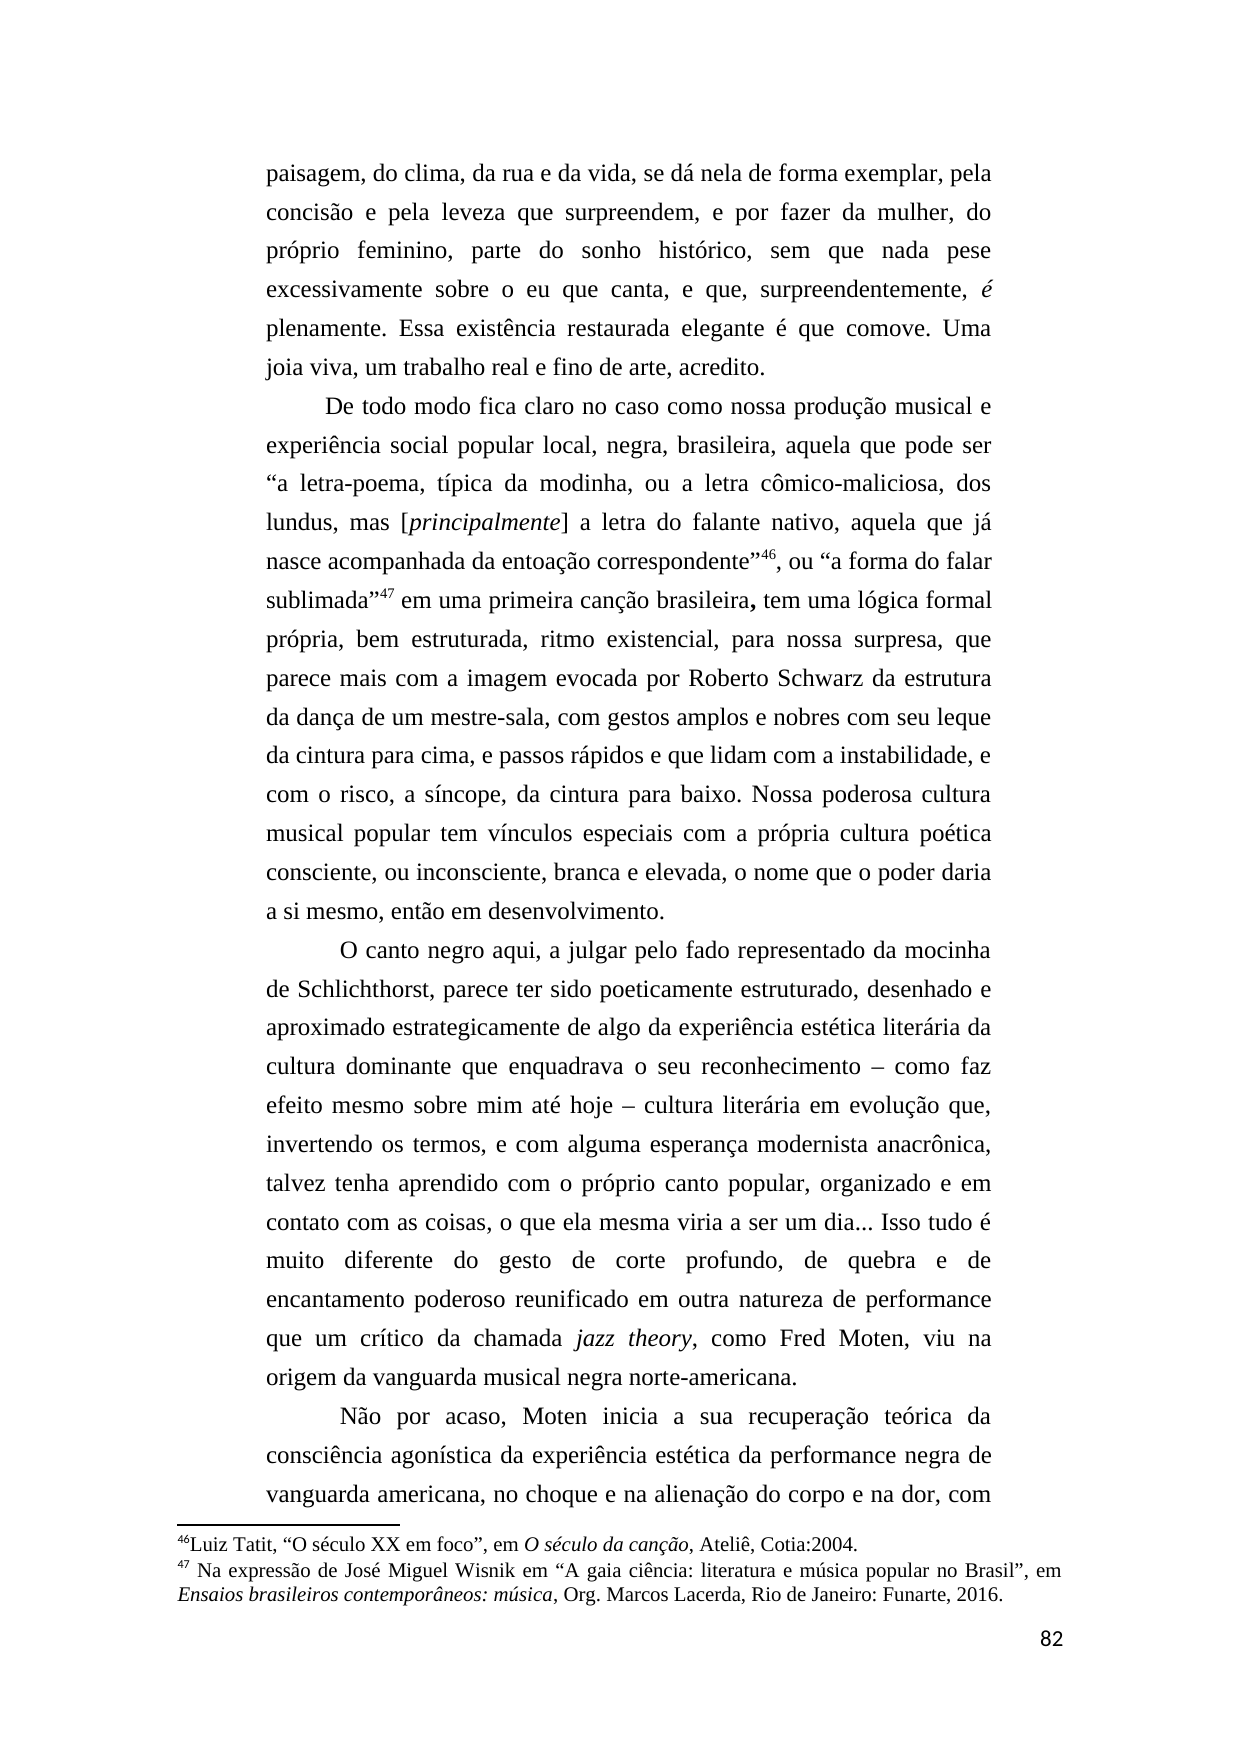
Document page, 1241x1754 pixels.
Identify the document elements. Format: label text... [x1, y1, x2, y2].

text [266, 1391, 992, 1507]
text O canto negro aqui, a julgar pelo fado representado da mocinha de Schlichthorst, parece ter sido poeticamente estruturado, desenhado e aproximado estrategicamente de algo da experiência estética literária da cultura dominante que enquadrava o seu reconhecimento – como faz efeito mesmo sobre mim até hoje – cultura literária em evolução que, invertendo os termos, e com alguma esperança modernista anacrônica, talvez tenha aprendido com o próprio canto popular, organizado e em contato com as coisas, o que ela mesma viria a ser um dia... Isso tudo é muito diferente do gesto de corte profundo, de quebra e de encantamento poderoso reunificado em outra natureza de performance que um crítico da chamada jazz theory, como Fred Moten, viu na origem da vanguarda musical negra norte-americana. [266, 925, 992, 1391]
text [266, 148, 992, 381]
text De todo modo fica claro no caso como nossa produção musical e experiência social popular local, negra, brasileira, aquela que pode ser “a letra-poema, típica da modinha, ou a letra cômico-maliciosa, dos lundus, mas [principalmente] a letra do falante nativo, aquela que já nasce acompanhada da entoação correspondente”, ou “a forma do falar sublimada” em uma primeira canção brasileira, tem uma lógica formal própria, bem estruturada, ritmo existencial, para nossa surpresa, que parece mais com a imagem evocada por Roberto Schwarz da estrutura da dança de um mestre-sala, com gestos amplos e nobres com seu leque da cintura para cima, e passos rápidos e que lidam com a instabilidade, e com o risco, a síncope, da cintura para baixo. Nossa poderosa cultura musical popular tem vínculos especiais com a própria cultura poética consciente, ou inconsciente, branca e elevada, o nome que o poder daria a si mesmo, então em desenvolvimento. [266, 381, 992, 925]
